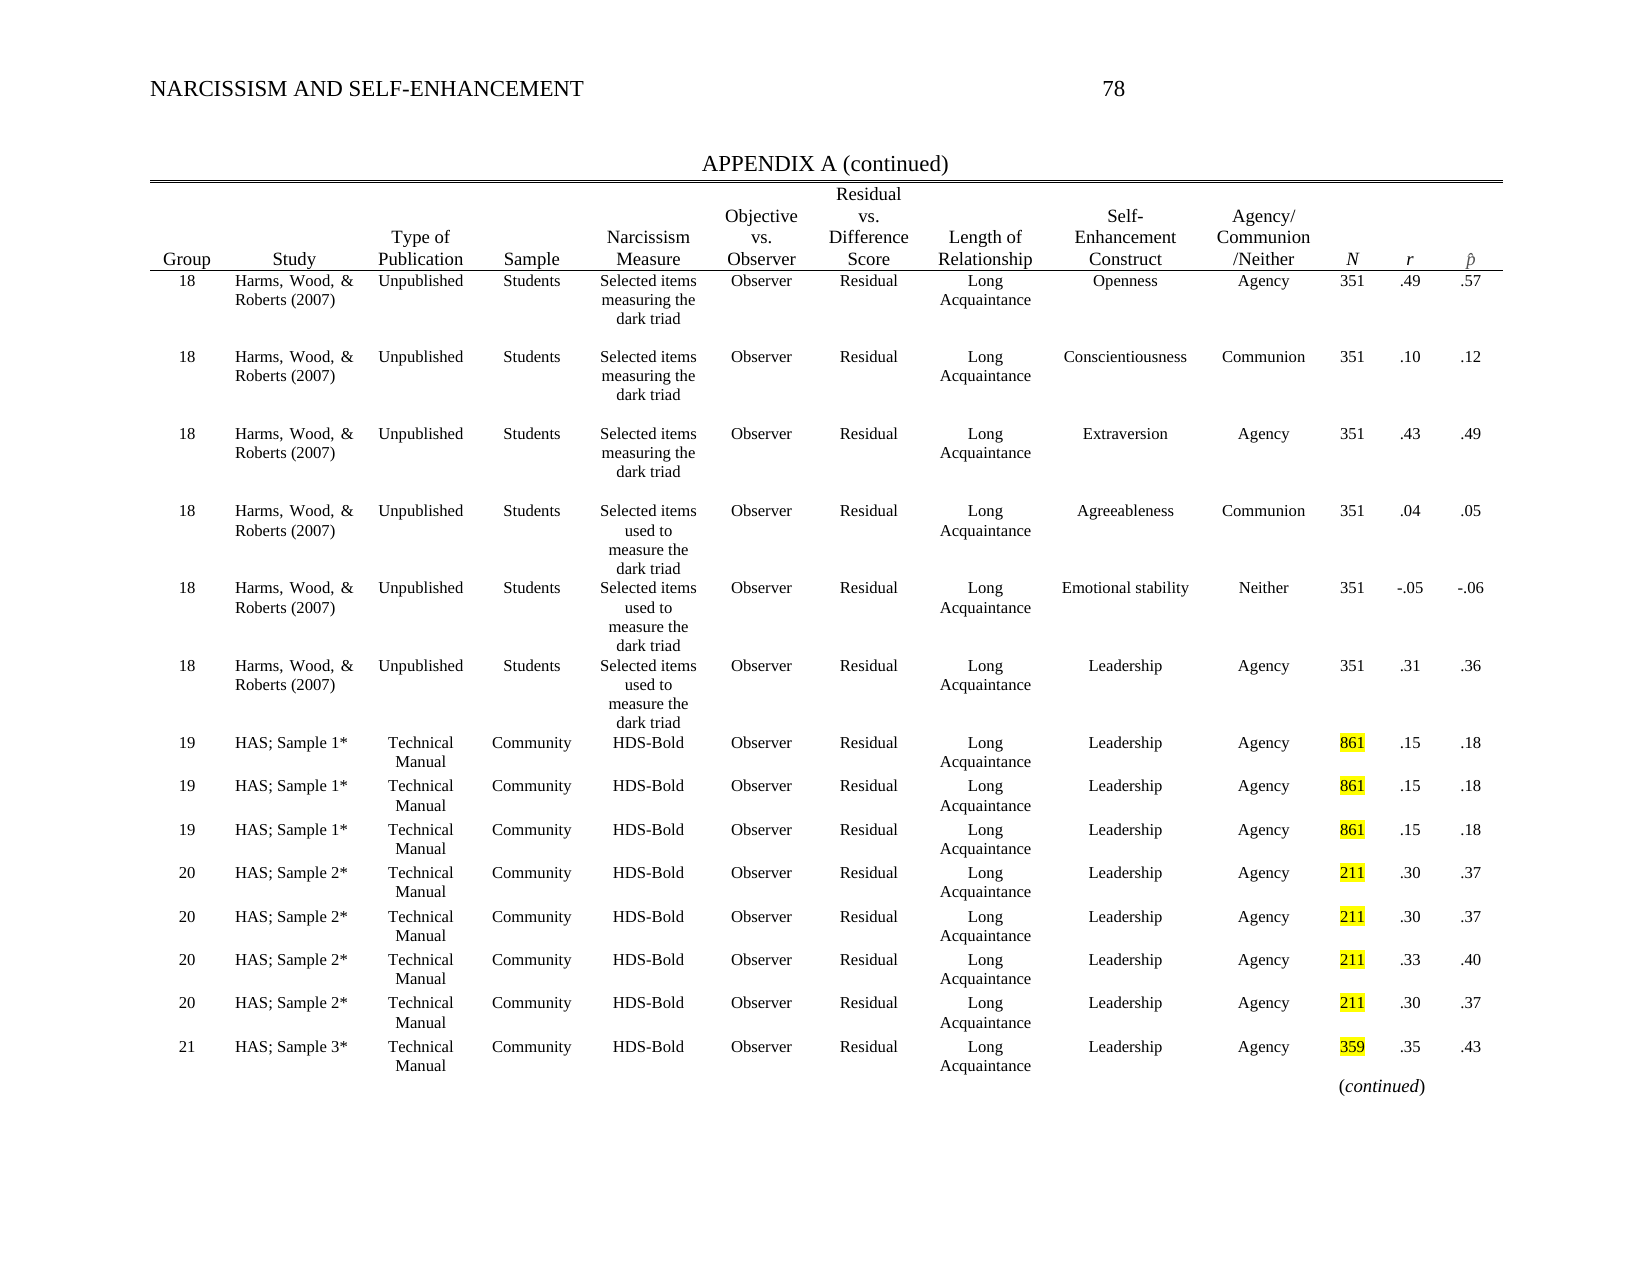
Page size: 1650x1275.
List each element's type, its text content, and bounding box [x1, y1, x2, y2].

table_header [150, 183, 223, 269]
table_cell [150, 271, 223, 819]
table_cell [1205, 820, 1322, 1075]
text (continued) [150, 1075, 1425, 1097]
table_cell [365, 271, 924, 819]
text APPENDIX A (continued) [150, 150, 1500, 176]
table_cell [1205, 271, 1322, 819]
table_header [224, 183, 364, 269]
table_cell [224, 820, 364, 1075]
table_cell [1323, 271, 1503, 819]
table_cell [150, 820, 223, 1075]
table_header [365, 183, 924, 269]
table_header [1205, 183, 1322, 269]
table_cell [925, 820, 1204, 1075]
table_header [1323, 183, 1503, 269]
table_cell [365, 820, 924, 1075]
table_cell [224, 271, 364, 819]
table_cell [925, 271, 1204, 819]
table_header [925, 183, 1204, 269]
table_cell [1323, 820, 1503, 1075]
